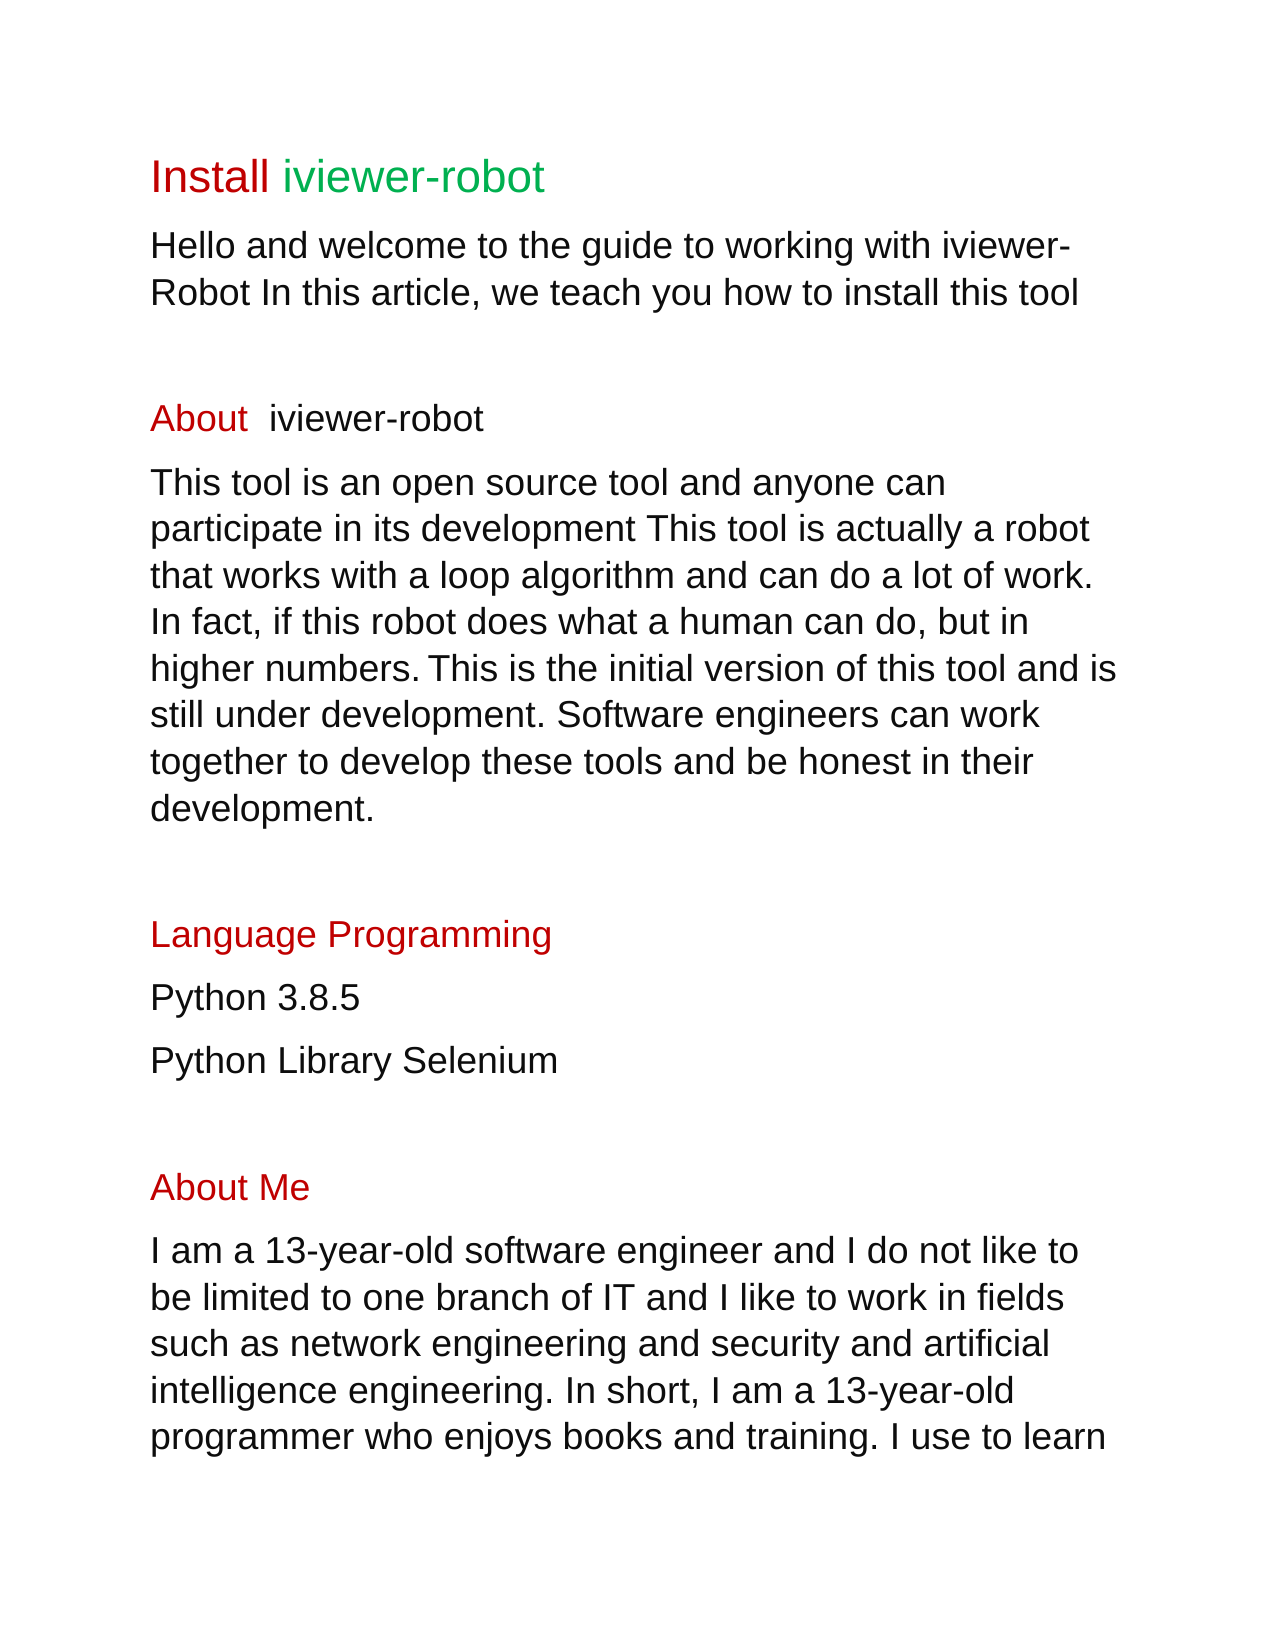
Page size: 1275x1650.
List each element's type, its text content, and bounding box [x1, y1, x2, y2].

text Install iviewer-robot [150, 150, 1125, 203]
text Python 3.8.5 [150, 975, 1125, 1018]
text About Me [150, 1165, 1125, 1208]
text This tool is an open source tool and anyone can participate in its development This tool is actually a robot that works with a loop algorithm and can do a lot of work. In fact, if this robot does what a human can do, but in higher numbers. This is the initial version of this tool and is still under development. Software engineers can work together to develop these tools and be honest in their development. [150, 460, 1125, 829]
text Python Library Selenium [150, 1039, 1125, 1082]
text Language Programming [150, 912, 1125, 955]
text About iviewer-robot [150, 397, 1125, 440]
text Hello and welcome to the guide to working with iviewer-Robot In this article, we teach you how to install this tool [150, 223, 1125, 313]
text I am a 13-year-old software engineer and I do not like to be limited to one branch of IT and I like to work in fields such as network engineering and security and artificial intelligence engineering. In short, I am a 13-year-old programmer who enjoys books and training. I use to learn [150, 1228, 1125, 1458]
